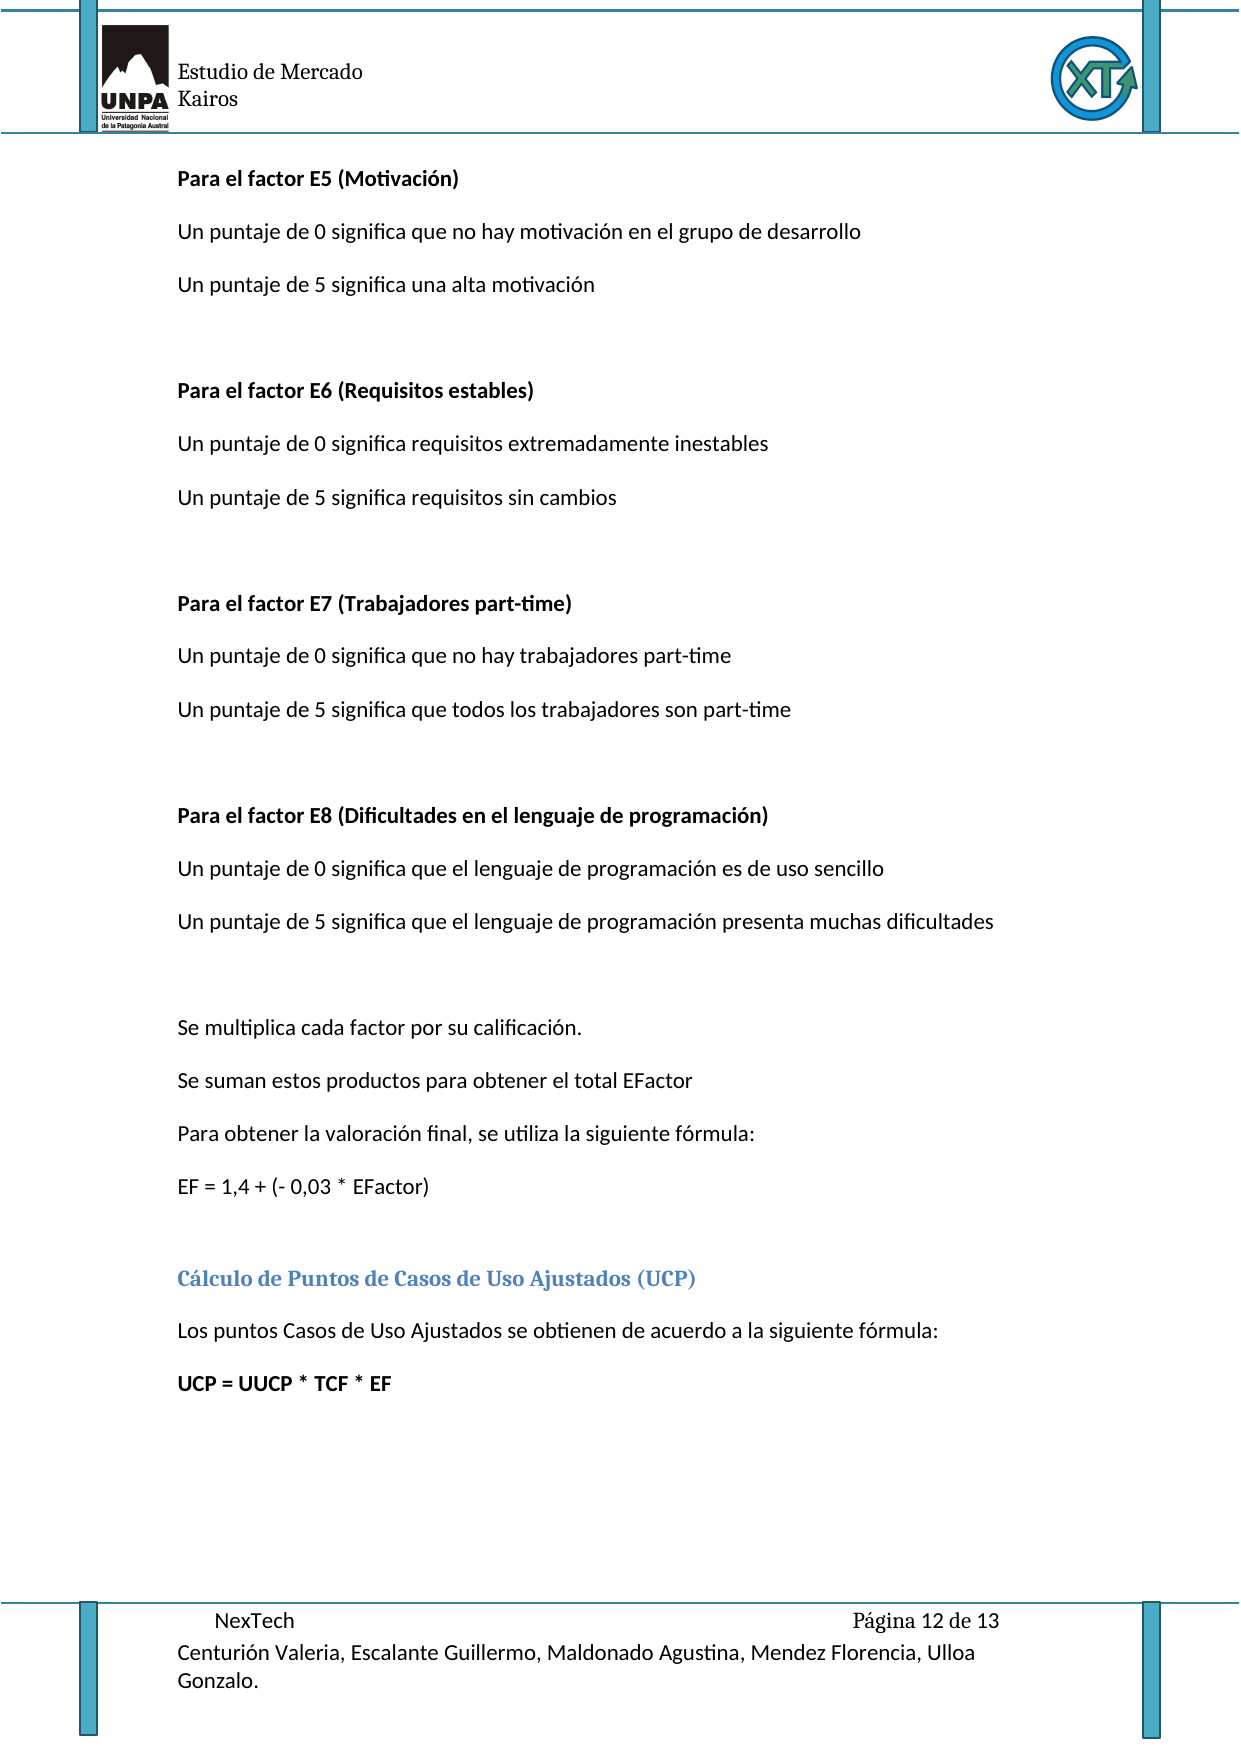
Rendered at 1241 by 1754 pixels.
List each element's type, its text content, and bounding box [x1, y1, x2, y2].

text Un puntaje de 0 significa que el lenguaje de programación es de uso sencillo [177, 854, 1063, 882]
text Para el factor E6 (Requisitos estables) [177, 377, 1063, 404]
text Un puntaje de 0 significa que no hay trabajadores part-time [177, 642, 1063, 670]
text Se multiplica cada factor por su calificación. [177, 1013, 1063, 1041]
picture [100, 23, 170, 132]
text Para obtener la valoración final, se utiliza la siguiente fórmula: [177, 1119, 1063, 1147]
text UCP = UUCP * TCF * EF [177, 1369, 1063, 1397]
text Un puntaje de 5 significa que el lenguaje de programación presenta muchas dificultades [177, 907, 1063, 935]
text Para el factor E5 (Motivación) [177, 164, 1063, 192]
text Cálculo de Puntos de Casos de Uso Ajustados (UCP) [177, 1265, 1063, 1292]
text Un puntaje de 5 significa que todos los trabajadores son part-time [177, 695, 1063, 723]
text Un puntaje de 5 significa una alta motivación [177, 271, 1063, 298]
text EF = 1,4 + (- 0,03 * EFactor) [177, 1172, 1063, 1200]
text Para el factor E8 (Dificultades en el lenguaje de programación) [177, 801, 1063, 829]
text Para el factor E7 (Trabajadores part-time) [177, 589, 1063, 617]
picture [1036, 23, 1146, 132]
text Un puntaje de 5 significa requisitos sin cambios [177, 483, 1063, 511]
text Un puntaje de 0 significa requisitos extremadamente inestables [177, 429, 1063, 458]
text Un puntaje de 0 significa que no hay motivación en el grupo de desarrollo [177, 217, 1063, 246]
text Se suman estos productos para obtener el total EFactor [177, 1066, 1063, 1094]
text Los puntos Casos de Uso Ajustados se obtienen de acuerdo a la siguiente fórmula: [177, 1316, 1063, 1344]
